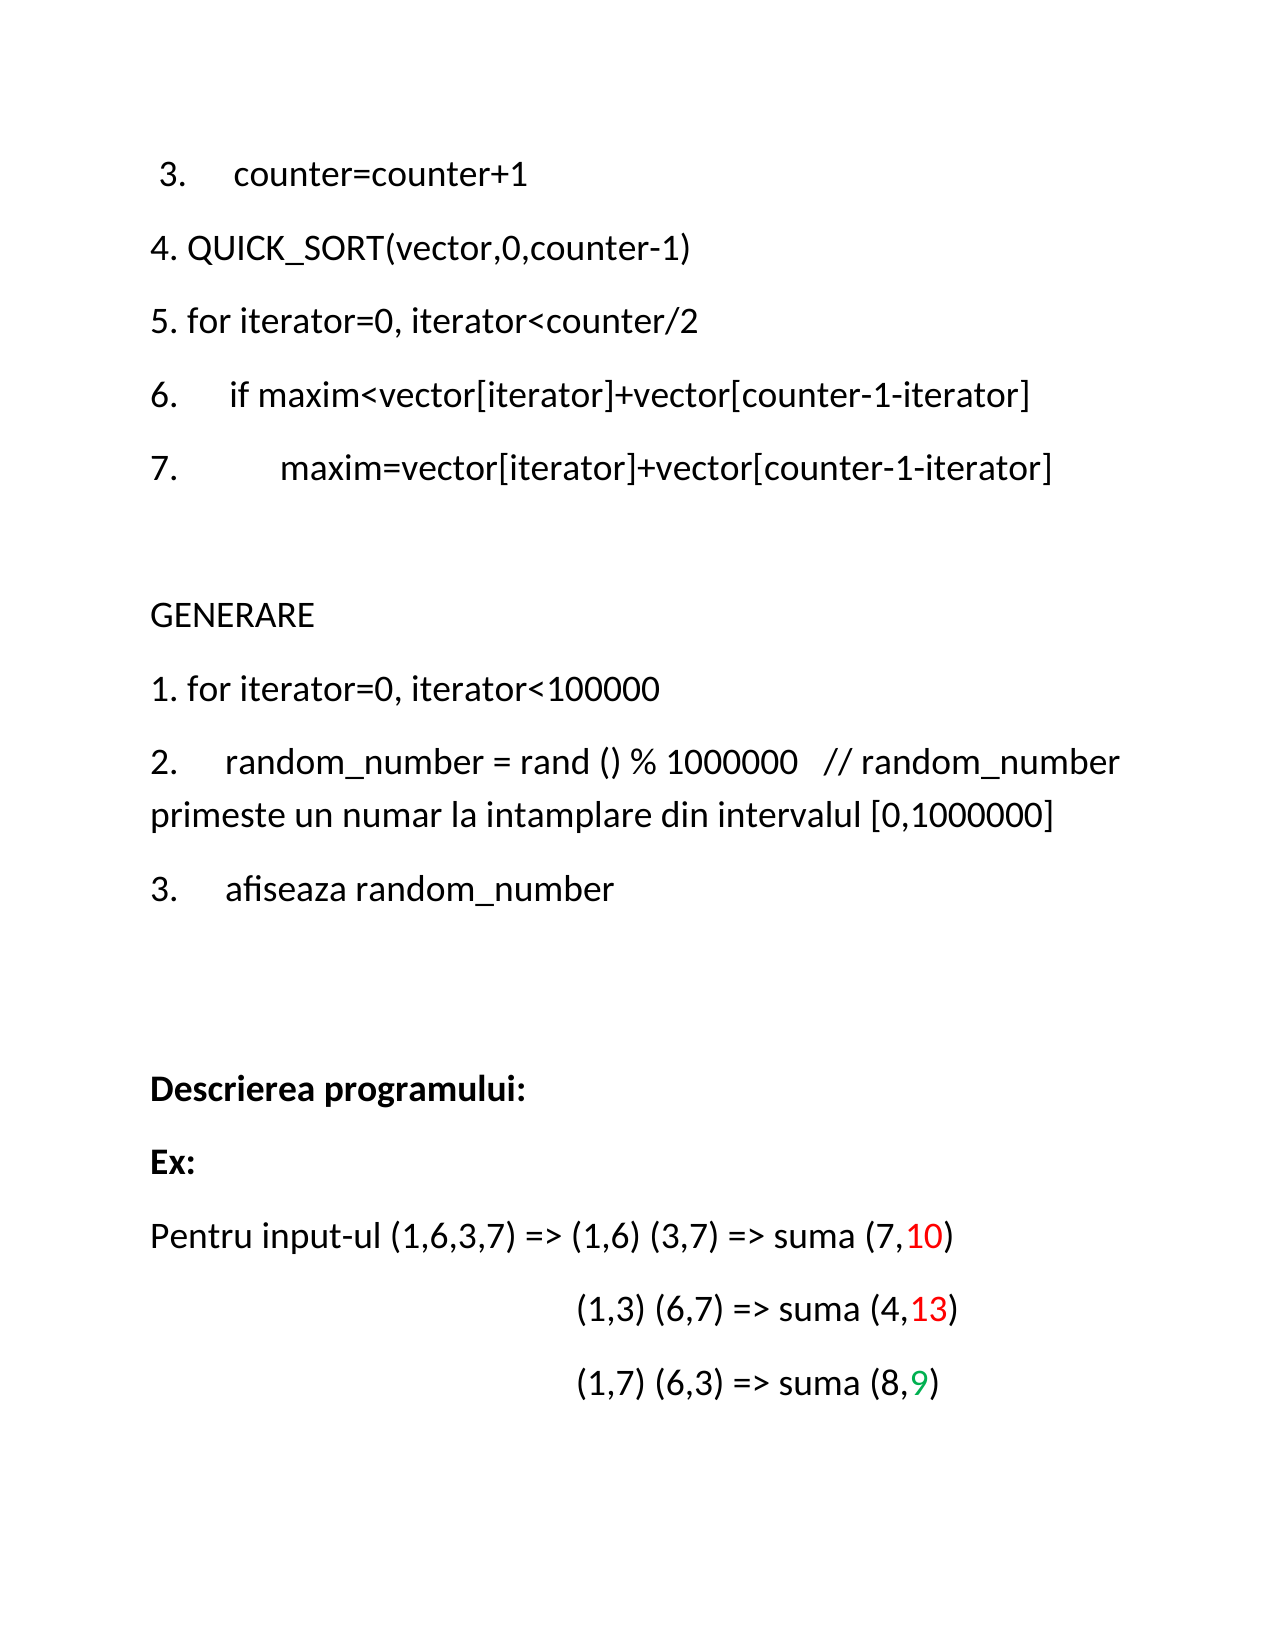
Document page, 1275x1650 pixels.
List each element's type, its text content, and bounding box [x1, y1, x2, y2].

text 1. for iterator=0, iterator<100000 [150, 665, 1125, 711]
text 3. counter=counter+1 [150, 150, 1125, 196]
text (1,7) (6,3) => suma (8,9) [150, 1359, 1125, 1405]
text 7. maxim=vector[iterator]+vector[counter-1-iterator] [150, 444, 1125, 490]
text 5. for iterator=0, iterator<counter/2 [150, 297, 1125, 343]
text 3. afiseaza random_number [150, 864, 1125, 910]
text 4. QUICK_SORT(vector,0,counter-1) [150, 223, 1125, 269]
text Descrierea programului: [150, 1065, 1125, 1111]
text GENERARE [150, 591, 1125, 637]
text 2. random_number = rand () % 1000000 // random_number primeste un numar la intamplare din intervalul [0,1000000] [150, 738, 1125, 837]
text 6. if maxim<vector[iterator]+vector[counter-1-iterator] [150, 371, 1125, 416]
text Pentru input-ul (1,6,3,7) => (1,6) (3,7) => suma (7,10) [150, 1212, 1125, 1258]
text Ex: [150, 1138, 1125, 1184]
text (1,3) (6,7) => suma (4,13) [150, 1285, 1125, 1331]
